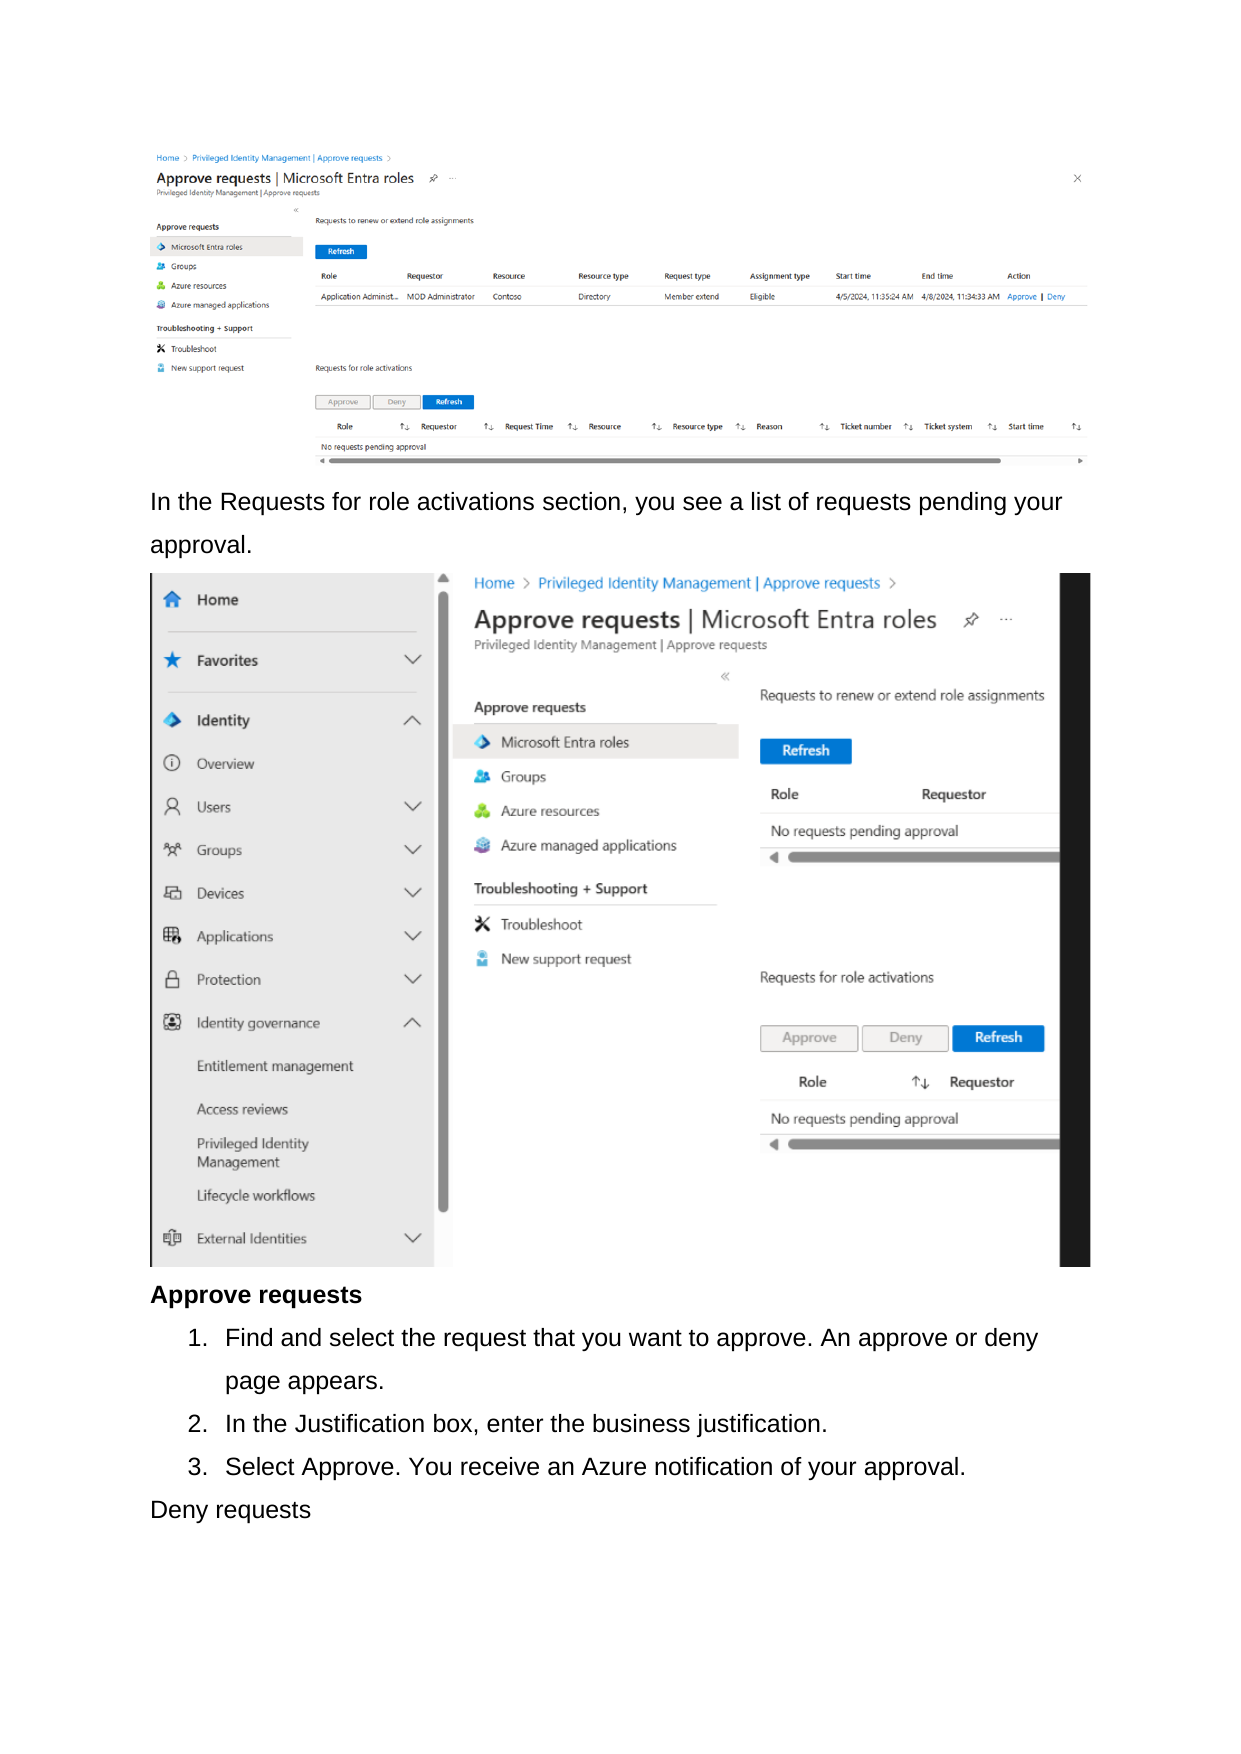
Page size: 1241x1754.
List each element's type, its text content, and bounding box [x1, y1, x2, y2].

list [187, 1409, 1090, 1438]
text Approve requests [150, 1280, 1090, 1308]
text In the Requests for role activations section, you see a list of requests pending your approval. [150, 487, 1090, 559]
text Deny requests [150, 1495, 1090, 1524]
picture [150, 573, 1091, 1267]
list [187, 1323, 1090, 1395]
list Select Approve. You receive an Azure notification of your approval. [187, 1452, 1090, 1481]
picture [150, 150, 1091, 474]
